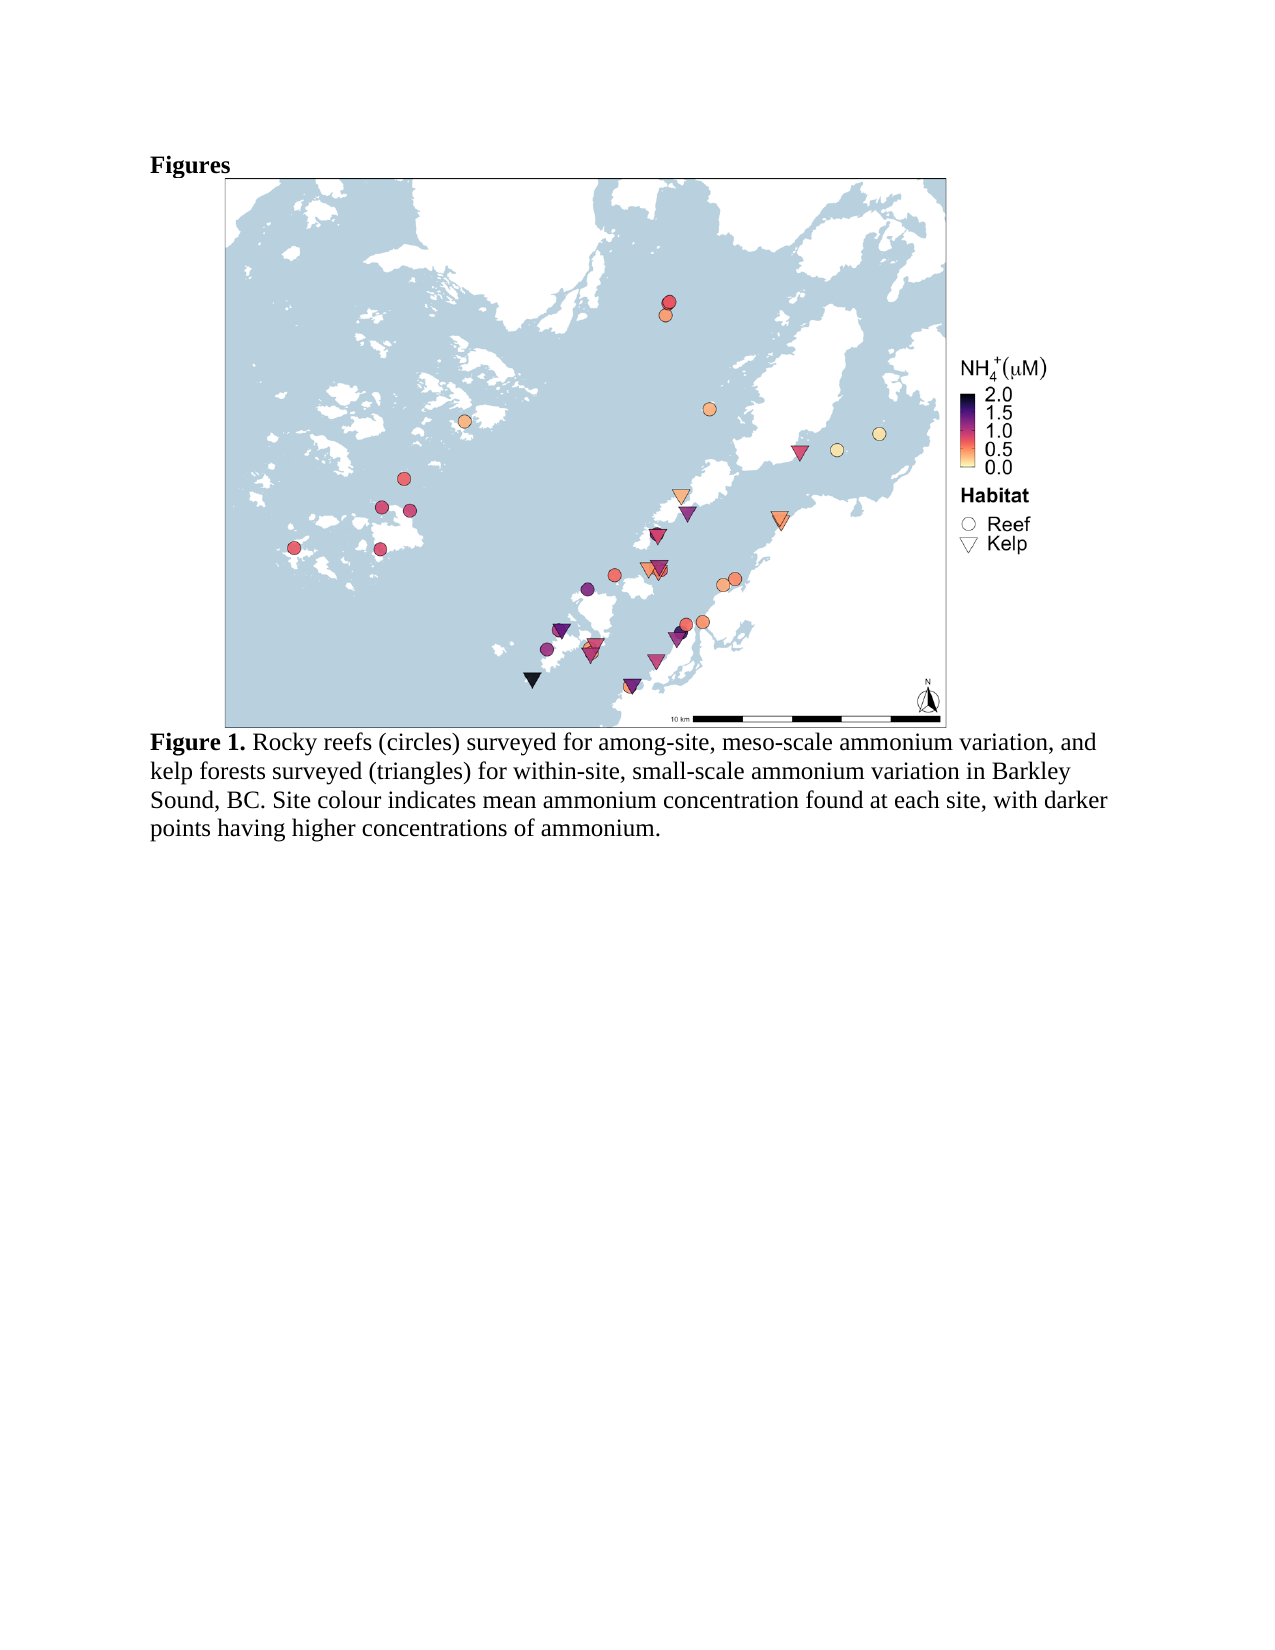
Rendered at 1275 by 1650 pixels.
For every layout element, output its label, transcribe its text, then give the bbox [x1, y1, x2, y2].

text Figure 1. Rocky reefs (circles) surveyed for among-site, meso-scale ammonium variation, and kelp forests surveyed (triangles) for within-site, small-scale ammonium variation in Barkley Sound, BC. Site colour indicates mean ammonium concentration found at each site, with darker points having higher concentrations of ammonium. [150, 728, 1125, 842]
picture [150, 178, 1125, 728]
text Figures [150, 150, 1125, 178]
